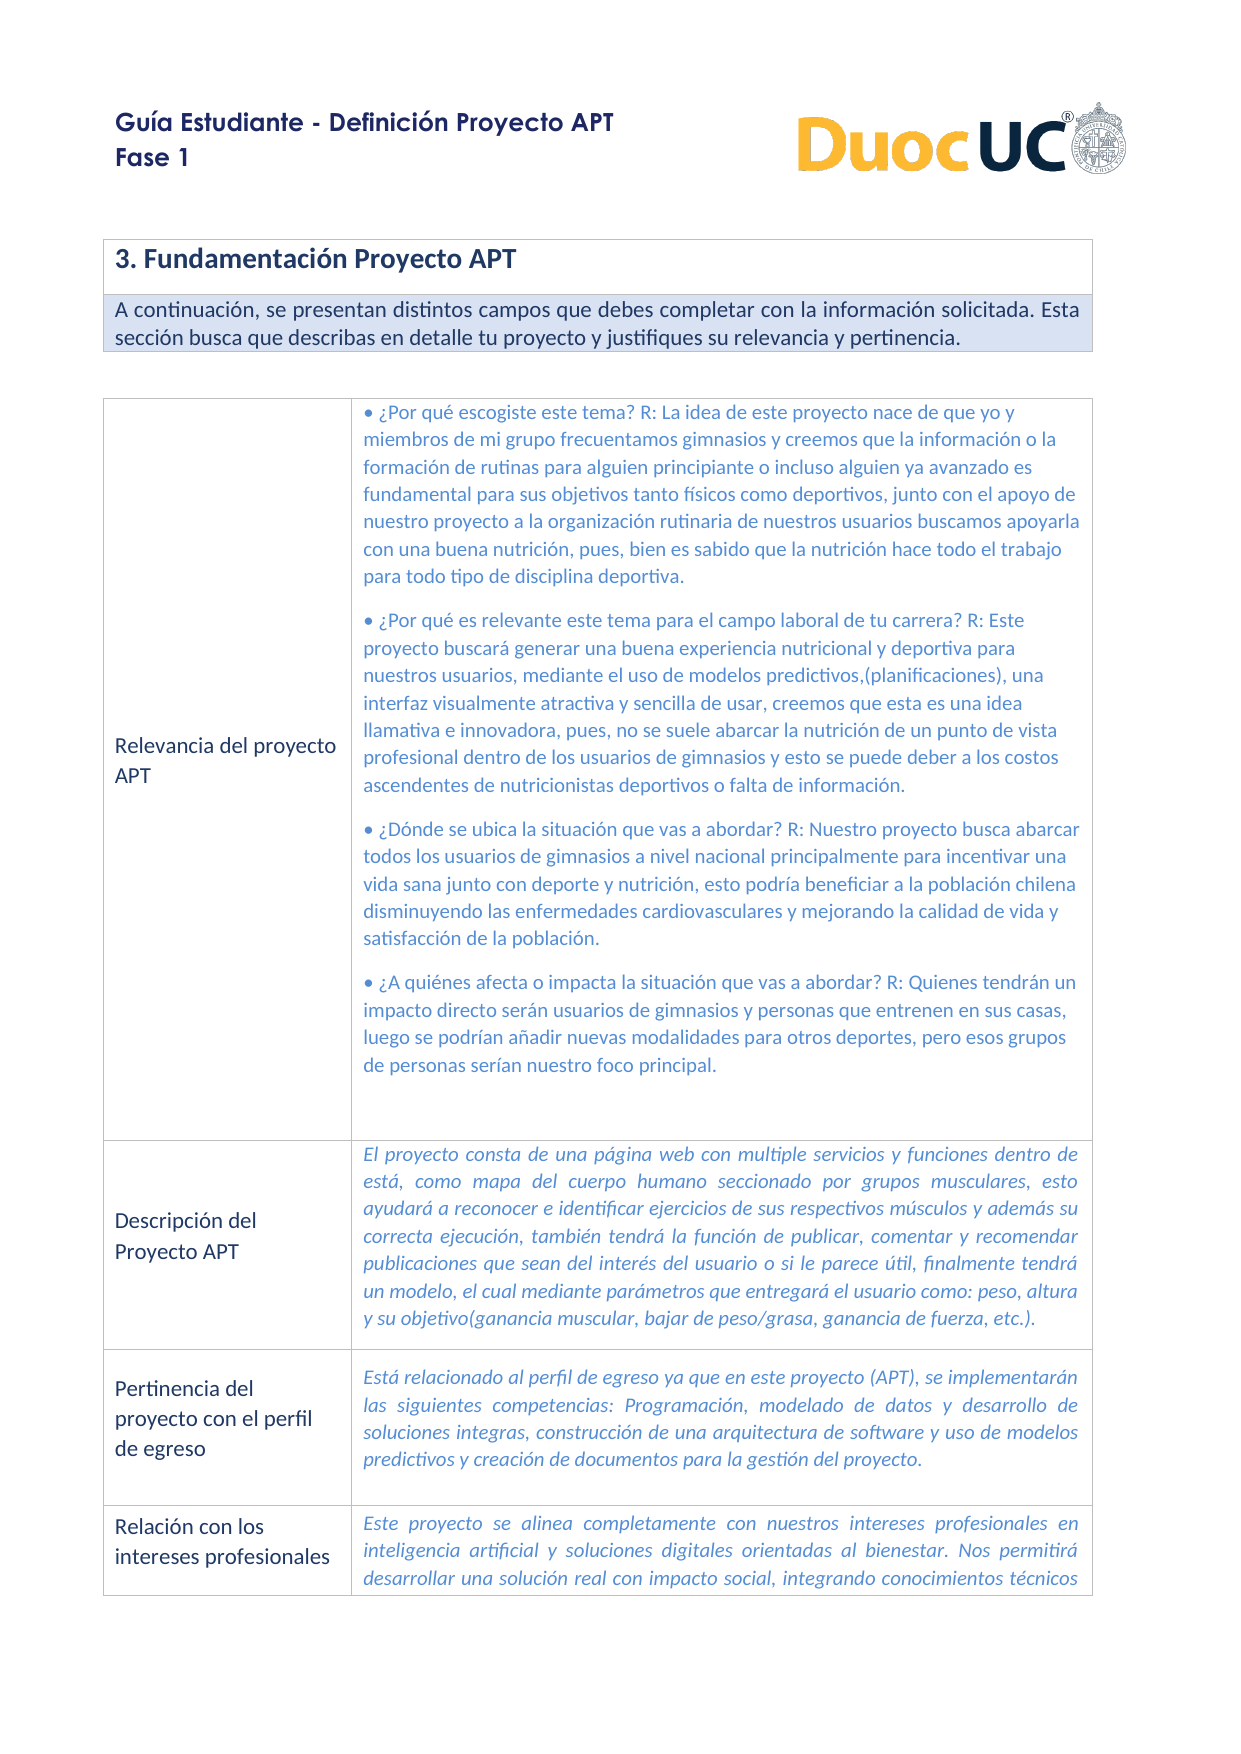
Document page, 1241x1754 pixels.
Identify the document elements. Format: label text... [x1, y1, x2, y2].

table_header • ¿Por qué escogiste este tema? R: La idea de este proyecto nace de que yo y miembros de mi grupo frecuentamos gimnasios y creemos que la información o la formación de rutinas para alguien principiante o incluso alguien ya avanzado es fundamental para sus objetivos tanto físicos como deportivos, junto con el apoyo de nuestro proyecto a la organización rutinaria de nuestros usuarios buscamos apoyarla con una buena nutrición, pues, bien es sabido que la nutrición hace todo el trabajo para todo tipo de disciplina deportiva. • ¿Por qué es relevante este tema para el campo laboral de tu carrera? R: Este proyecto buscará generar una buena experiencia nutricional y deportiva para nuestros usuarios, mediante el uso de modelos predictivos,(planificaciones), una interfaz visualmente atractiva y sencilla de usar, creemos que esta es una idea llamativa e innovadora, pues, no se suele abarcar la nutrición de un punto de vista profesional dentro de los usuarios de gimnasios y esto se puede deber a los costos ascendentes de nutricionistas deportivos o falta de información. • ¿Dónde se ubica la situación que vas a abordar? R: Nuestro proyecto busca abarcar todos los usuarios de gimnasios a nivel nacional principalmente para incentivar una vida sana junto con deporte y nutrición, esto podría beneficiar a la población chilena disminuyendo las enfermedades cardiovasculares y mejorando la calidad de vida y satisfacción de la población. • ¿A quiénes afecta o impacta la situación que vas a abordar? R: Quienes tendrán un impacto directo serán usuarios de gimnasios y personas que entrenen en sus casas, luego se podrían añadir nuevas modalidades para otros deportes, pero esos grupos de personas serían nuestro foco principal. [352, 399, 1092, 1140]
table_cell Está relacionado al perfil de egreso ya que en este proyecto (APT), se implementarán las siguientes competencias: Programación, modelado de datos y desarrollo de soluciones integras, construcción de una arquitectura de software y uso de modelos predictivos y creación de documentos para la gestión del proyecto. [352, 1350, 1092, 1505]
table_cell A continuación, se presentan distintos campos que debes completar con la información solicitada. Esta sección busca que describas en detalle tu proyecto y justifiques su relevancia y pertinencia. [104, 295, 1092, 351]
table_cell Pertinencia del proyecto con el perfil de egreso [104, 1350, 351, 1505]
picture [798, 102, 1126, 174]
table_header Relevancia del proyecto APT [104, 399, 351, 1140]
table_cell Descripción del Proyecto APT [104, 1141, 351, 1349]
table_cell Relación con los intereses profesionales [104, 1506, 351, 1595]
table_header 3. Fundamentación Proyecto APT [104, 240, 1092, 294]
table_cell El proyecto consta de una página web con multiple servicios y funciones dentro de está, como mapa del cuerpo humano seccionado por grupos musculares, esto ayudará a reconocer e identificar ejercicios de sus respectivos músculos y además su correcta ejecución, también tendrá la función de publicar, comentar y recomendar publicaciones que sean del interés del usuario o si le parece útil, finalmente tendrá un modelo, el cual mediante parámetros que entregará el usuario como: peso, altura y su objetivo(ganancia muscular, bajar de peso/grasa, ganancia de fuerza, etc.). [352, 1141, 1092, 1349]
